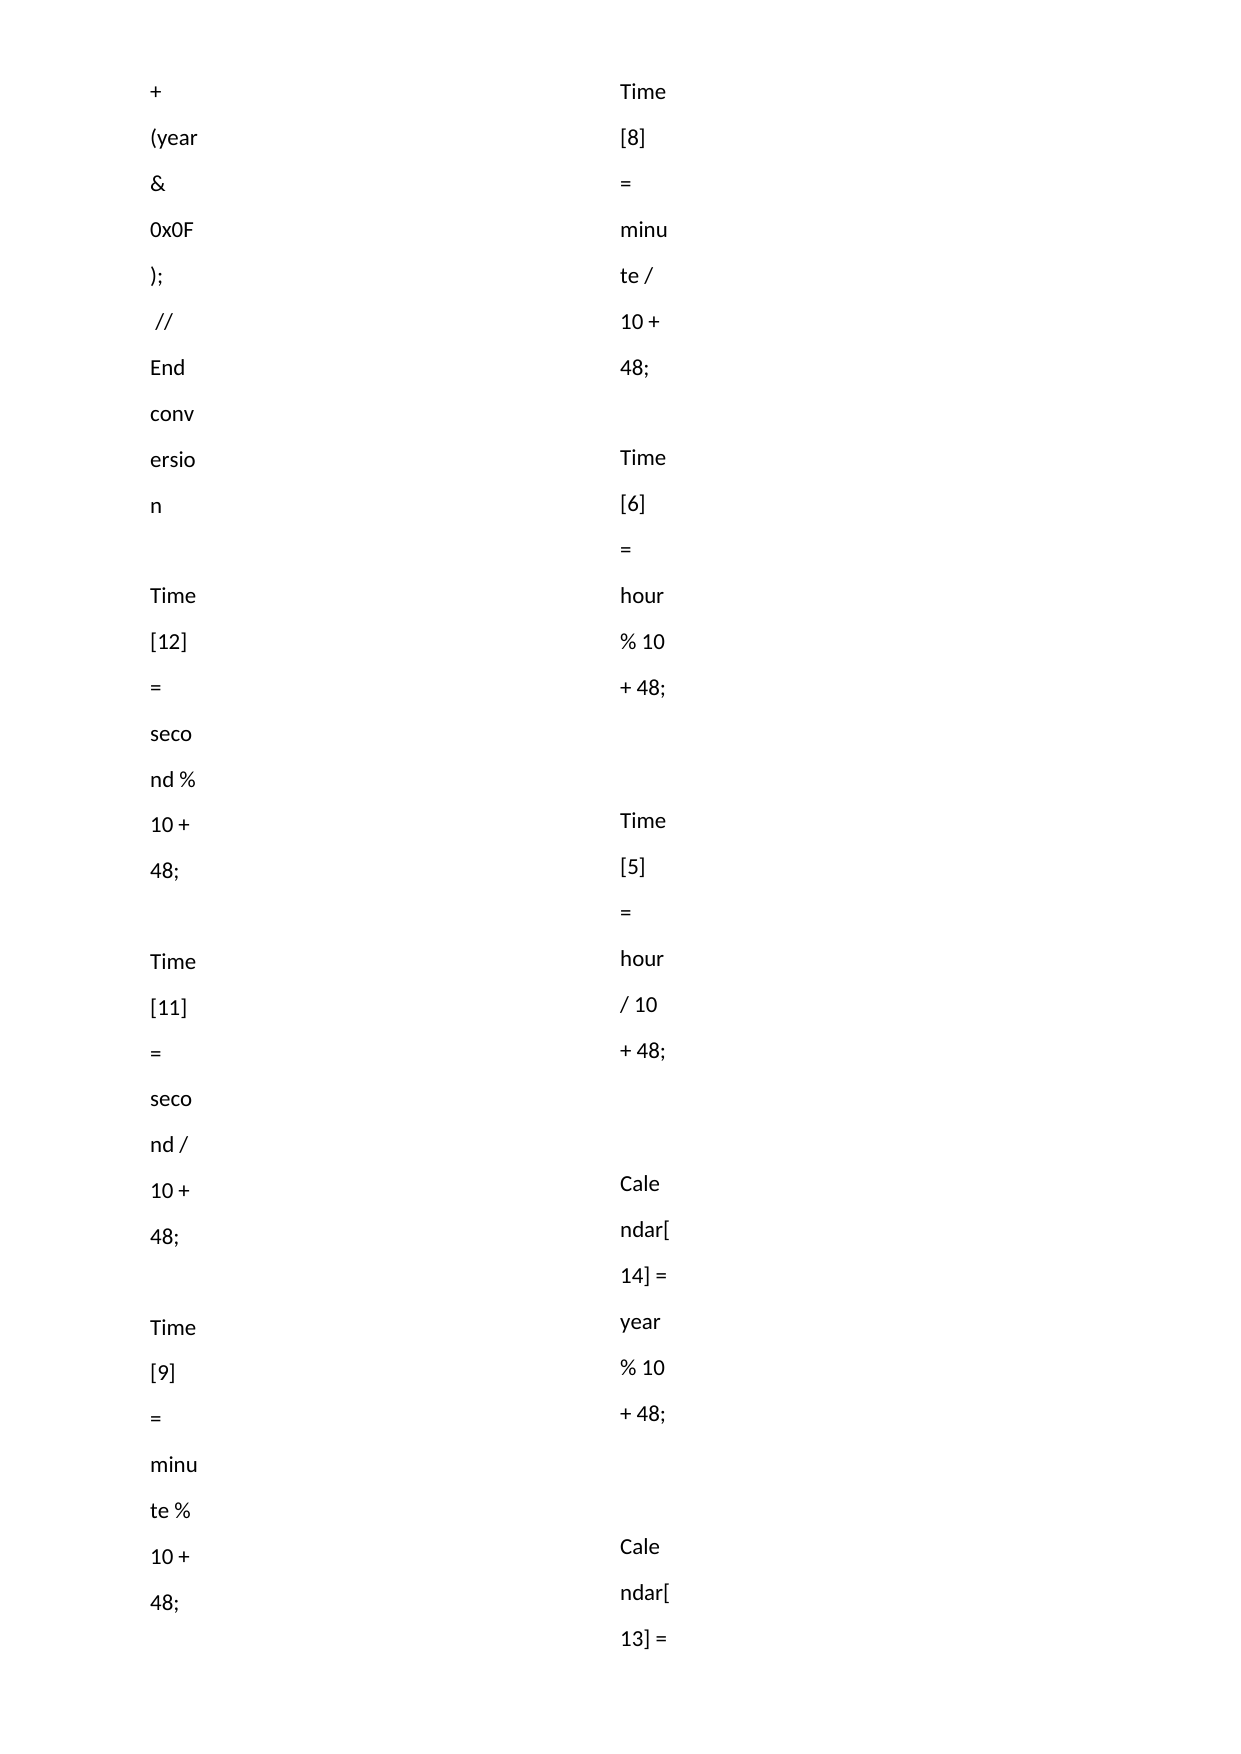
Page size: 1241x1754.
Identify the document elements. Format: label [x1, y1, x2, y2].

text [620, 77, 670, 1652]
text [150, 77, 200, 1661]
